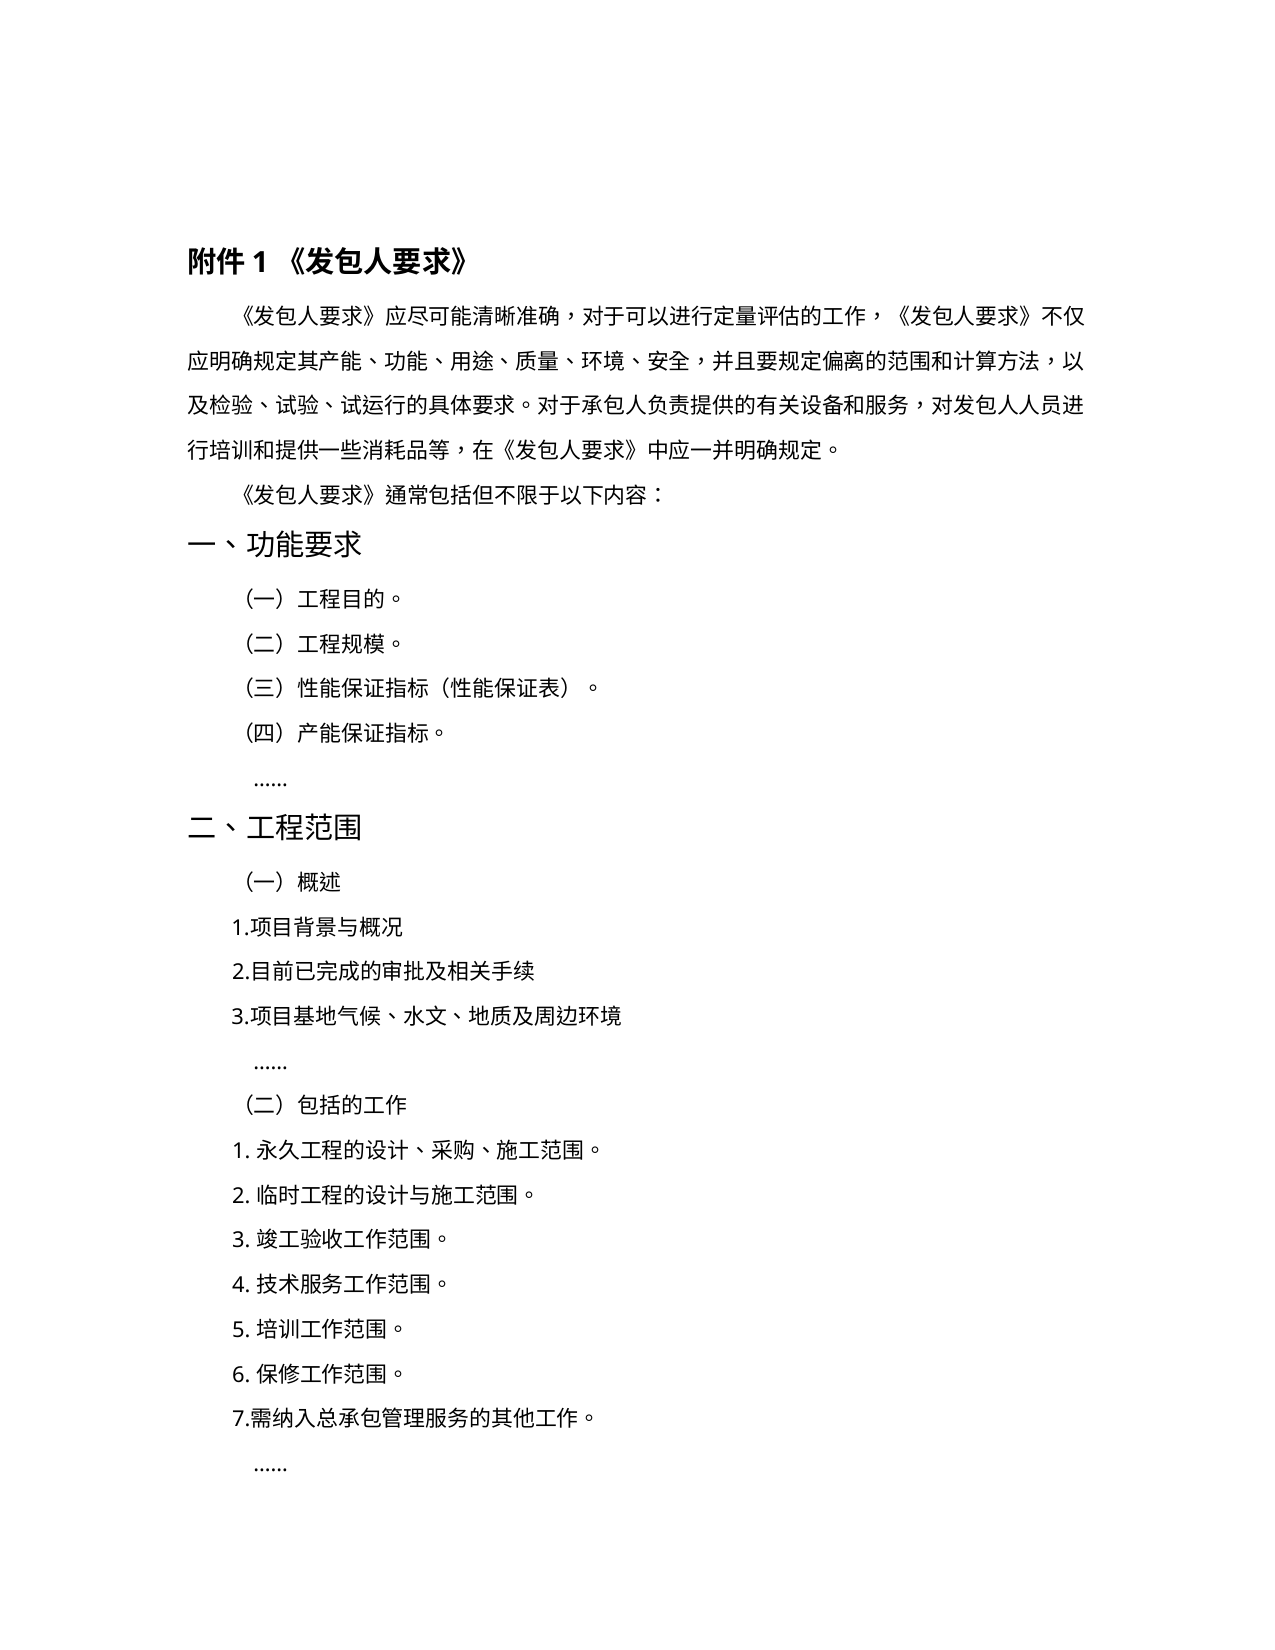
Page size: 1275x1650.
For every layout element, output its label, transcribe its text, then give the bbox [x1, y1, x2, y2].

text 一、功能要求 [187, 524, 1087, 564]
text （四）产能保证指标。 [187, 718, 1087, 748]
text …… [187, 763, 1087, 793]
text …… [187, 1448, 1087, 1478]
text 《发包人要求》应尽可能清晰准确，对于可以进行定量评估的工作，《发包人要求》不仅应明确规定其产能、功能、用途、质量、环境、安全，并且要规定偏离的范围和计算方法，以及检验、试验、试运行的具体要求。对于承包人负责提供的有关设备和服务，对发包人人员进行培训和提供一些消耗品等，在《发包人要求》中应一并明确规定。 [187, 301, 1087, 465]
text …… [187, 1046, 1087, 1076]
text （一）工程目的。 [187, 584, 1087, 614]
text 2.目前已完成的审批及相关手续 [187, 956, 1087, 986]
text 3. 竣工验收工作范围。 [187, 1224, 1087, 1254]
text 《发包人要求》通常包括但不限于以下内容： [187, 480, 1087, 510]
text 1. 永久工程的设计、采购、施工范围。 [187, 1135, 1087, 1165]
text （三）性能保证指标（性能保证表）。 [187, 673, 1087, 703]
text 6. 保修工作范围。 [187, 1358, 1087, 1388]
text 3.项目基地气候、水文、地质及周边环境 [187, 1001, 1087, 1031]
text 二、工程范围 [187, 807, 1087, 847]
text 5. 培训工作范围。 [187, 1314, 1087, 1344]
text （二）工程规模。 [187, 629, 1087, 658]
text 4. 技术服务工作范围。 [187, 1269, 1087, 1299]
text （二）包括的工作 [187, 1090, 1087, 1120]
text 附件1 《发包人要求》 [187, 242, 1087, 281]
text 1.项目背景与概况 [187, 912, 1087, 941]
text （一）概述 [187, 867, 1087, 897]
text 2. 临时工程的设计与施工范围。 [187, 1180, 1087, 1209]
text 7.需纳入总承包管理服务的其他工作。 [187, 1403, 1087, 1433]
